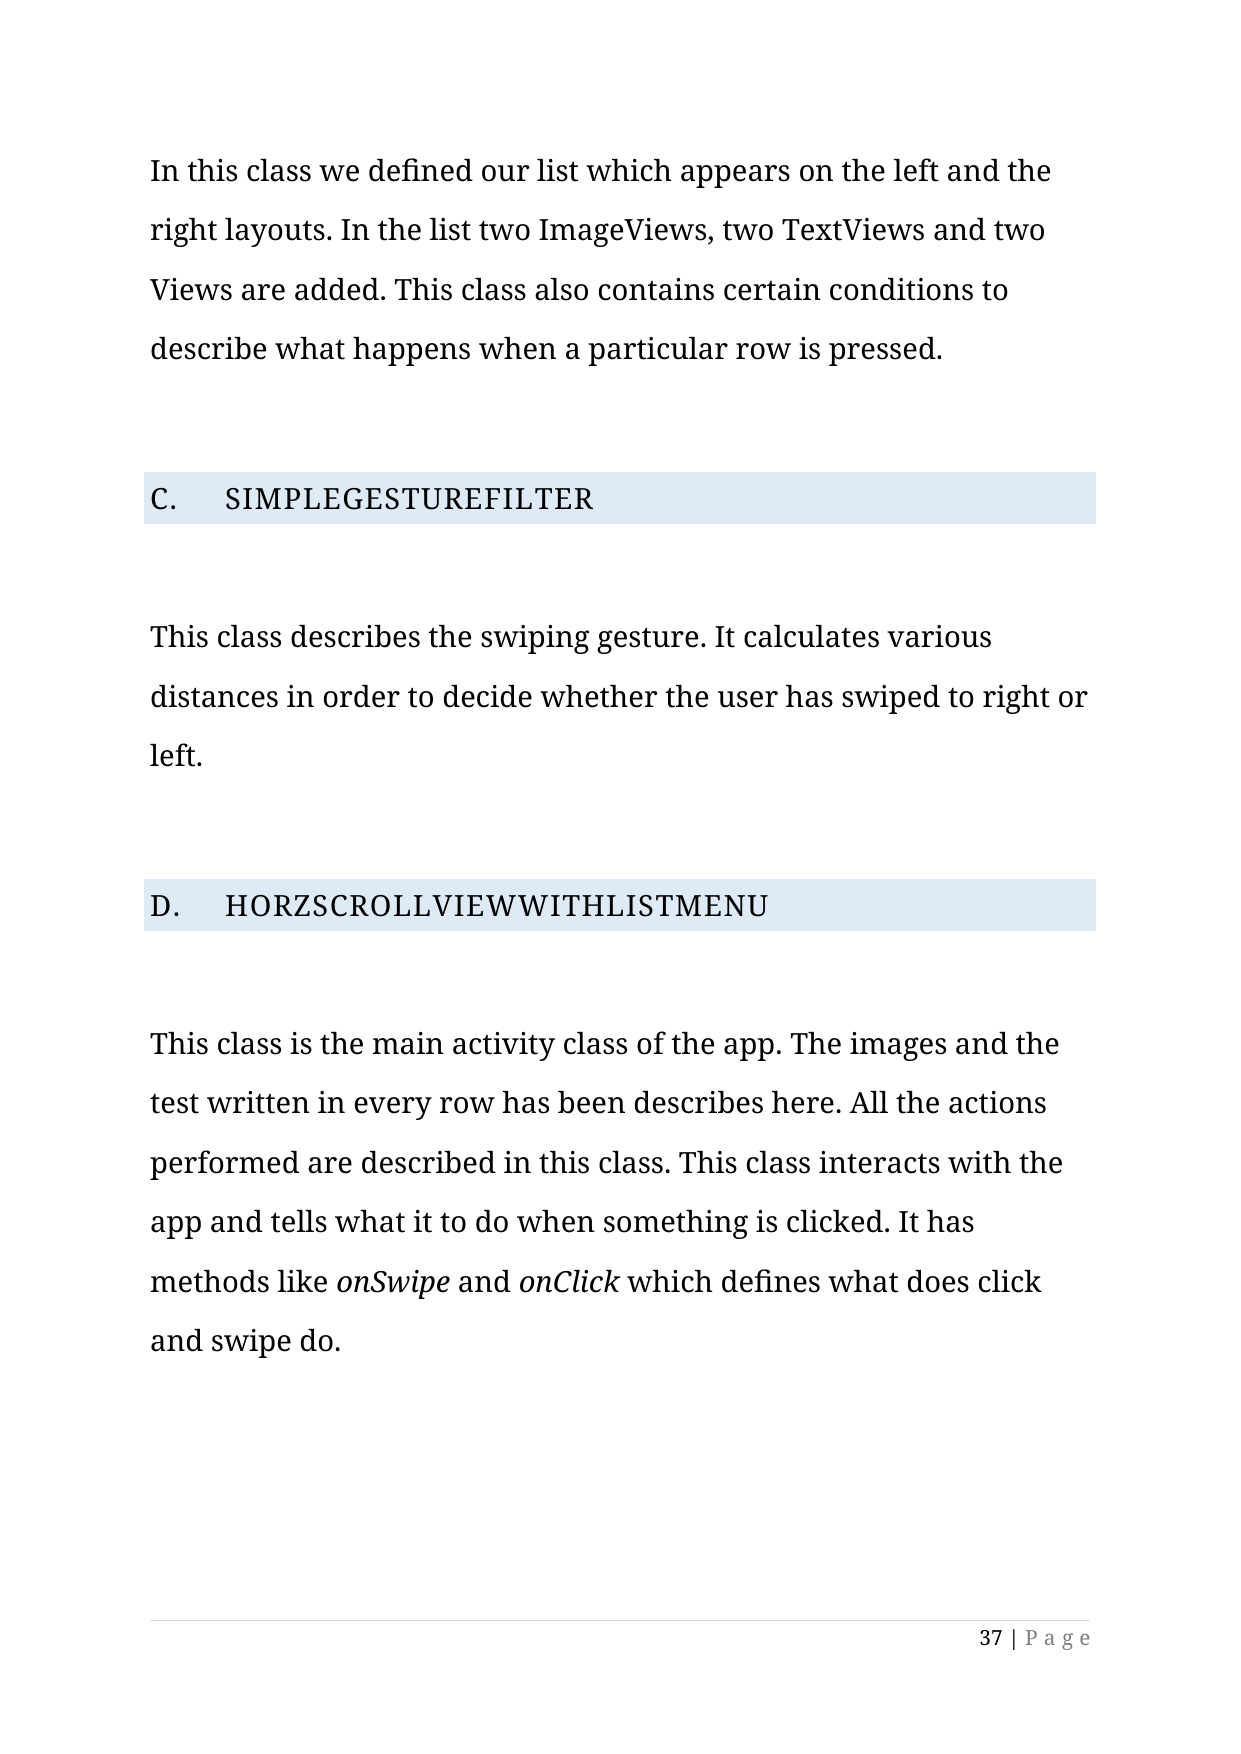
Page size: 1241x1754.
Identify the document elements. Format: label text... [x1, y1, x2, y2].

text In this class we defined our list which appears on the left and the right layouts. In the list two ImageViews, two TextViews and two Views are added. This class also contains certain conditions to describe what happens when a particular row is pressed. [150, 150, 1090, 368]
text This class is the main activity class of the app. The images and the test written in every row has been describes here. All the actions performed are described in this class. This class interacts with the app and tells what it to do when something is clicked. It has methods like onSwipe and onClick which defines what does click and swipe do. [150, 1023, 1090, 1360]
text This class describes the swiping gesture. It calculates various distances in order to decide whether the user has swiped to right or left. [150, 616, 1090, 775]
subtitle SimpleGestureFilter [150, 479, 1090, 518]
subtitle HorzScrollViewWithListMenu [150, 886, 1090, 925]
